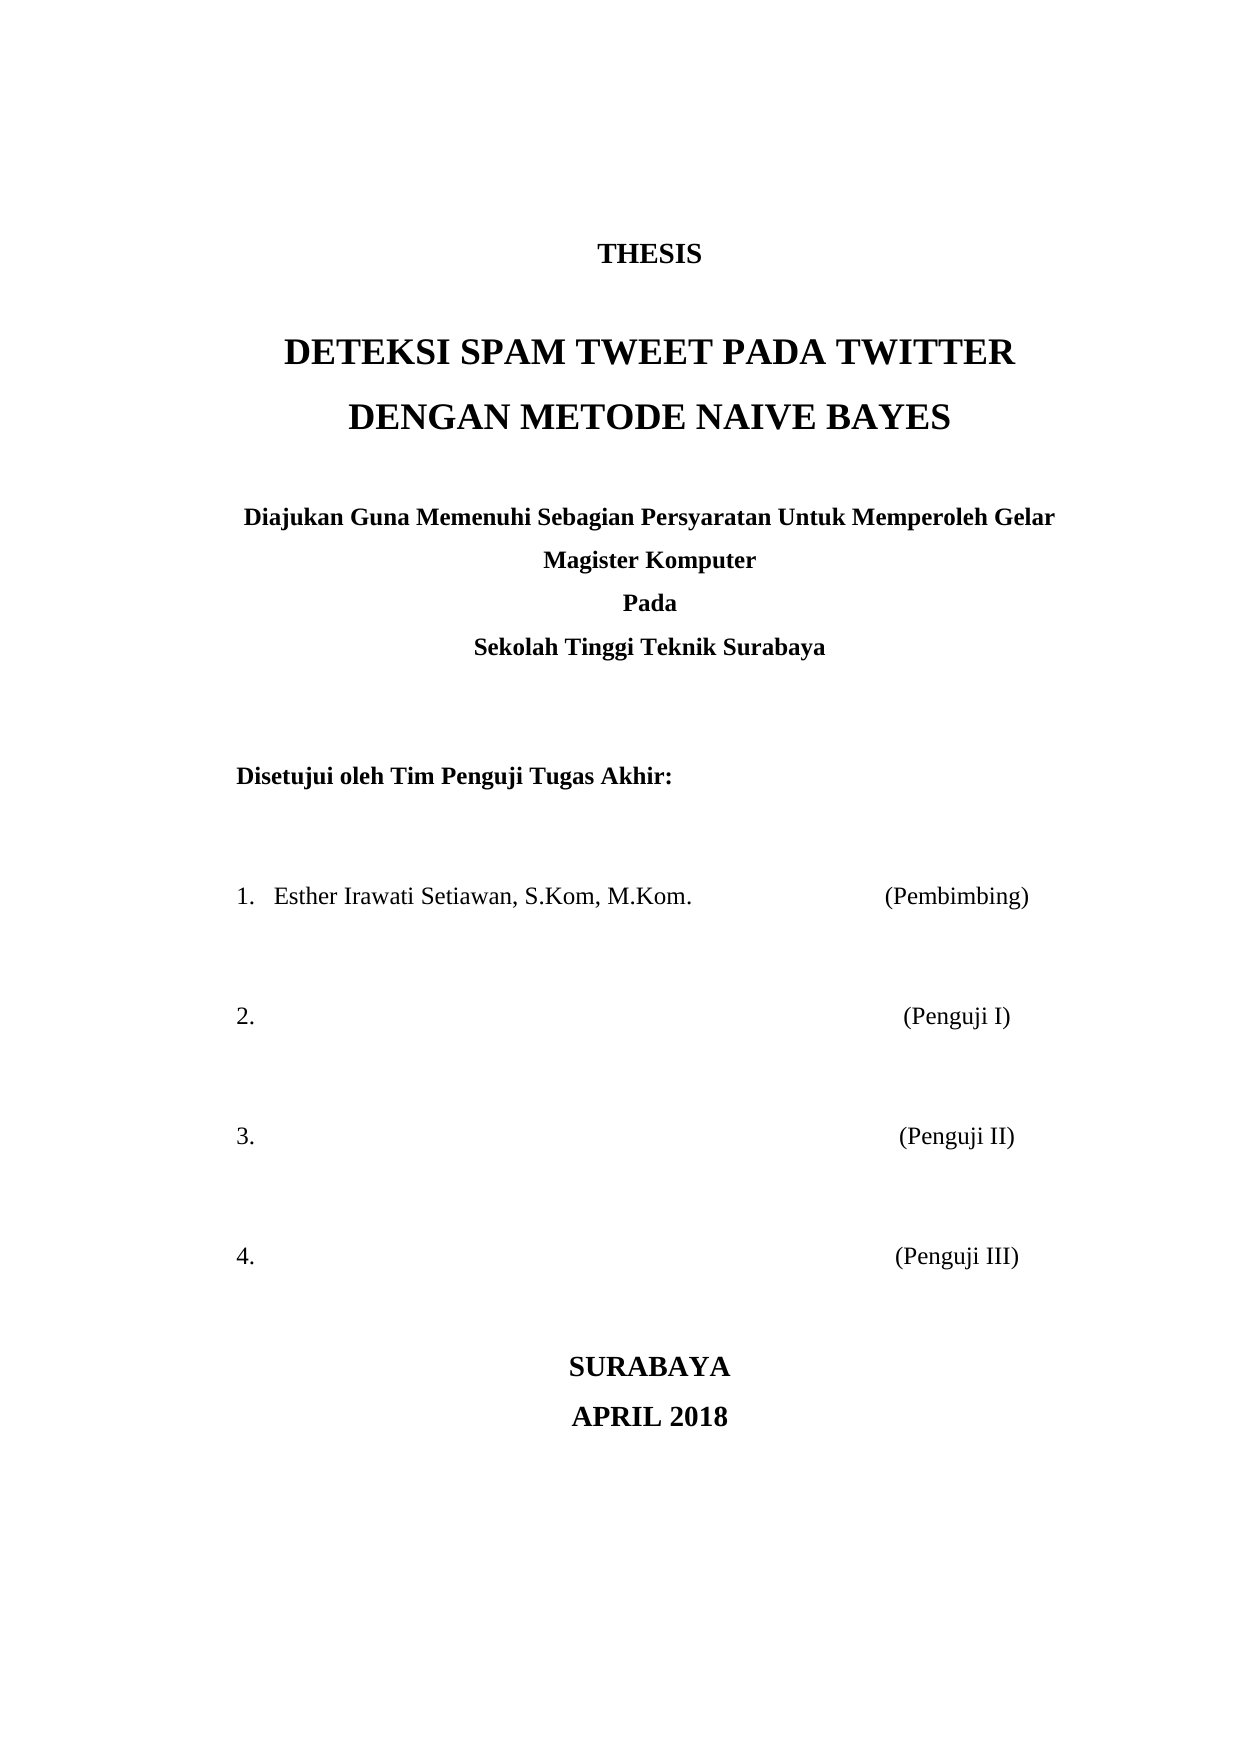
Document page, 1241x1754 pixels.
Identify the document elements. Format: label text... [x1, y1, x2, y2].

text THESIS [236, 236, 1063, 270]
list Esther Irawati Setiawan, S.Kom, M.Kom. (Pembimbing) [236, 881, 1063, 910]
text Sekolah Tinggi Teknik Surabaya [236, 632, 1063, 660]
list (Penguji II) [236, 1121, 1063, 1150]
list (Penguji III) [236, 1241, 1063, 1270]
text Diajukan Guna Memenuhi Sebagian Persyaratan Untuk Memperoleh Gelar [236, 502, 1063, 531]
text Pada [236, 588, 1063, 617]
text SURABAYA [236, 1349, 1063, 1382]
text Magister Komputer [236, 545, 1063, 574]
list (Penguji I) [236, 1001, 1063, 1030]
text Disetujui oleh Tim Penguji Tugas Akhir: [236, 761, 1063, 790]
text DETEKSI SPAM TWEET PADA TWITTER DENGAN METODE NAIVE BAYES [236, 330, 1063, 437]
text APRIL 2018 [236, 1399, 1063, 1433]
